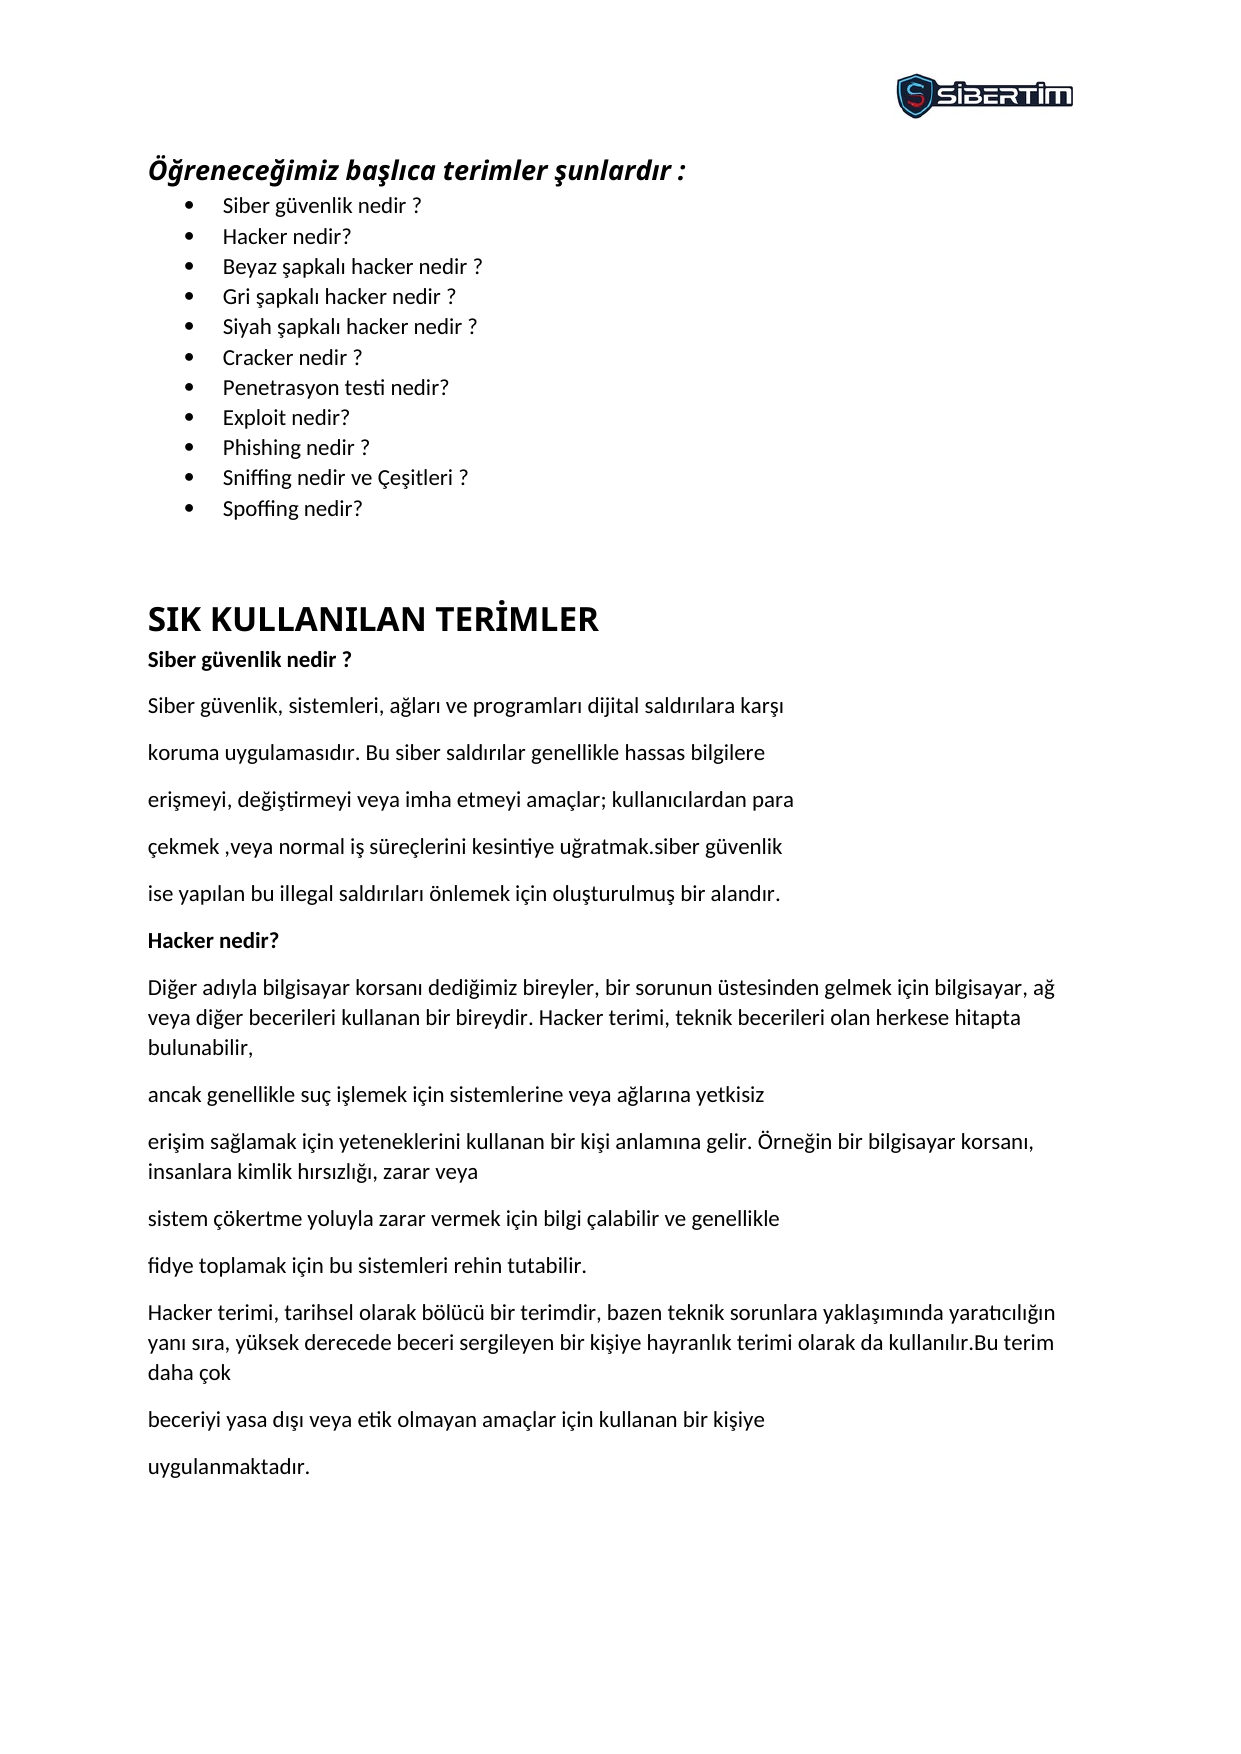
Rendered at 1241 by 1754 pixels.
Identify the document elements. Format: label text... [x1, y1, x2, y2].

list Hacker nedir? [185, 222, 1093, 250]
text koruma uygulamasıdır. Bu siber saldırılar genellikle hassas bilgilere [148, 738, 1093, 766]
text sistem çökertme yoluyla zarar vermek için bilgi çalabilir ve genellikle [148, 1204, 1093, 1232]
text çekmek ,veya normal iş süreçlerini kesintiye uğratmak.siber güvenlik [148, 832, 1093, 860]
text Siber güvenlik nedir ? [148, 645, 1093, 673]
list Siber güvenlik nedir ? [185, 192, 1093, 219]
list Beyaz şapkalı hacker nedir ? [185, 252, 1093, 280]
list Cracker nedir ? [185, 343, 1093, 371]
text beceriyi yasa dışı veya etik olmayan amaçlar için kullanan bir kişiye [148, 1405, 1093, 1433]
list Gri şapkalı hacker nedir ? [185, 282, 1093, 310]
list Exploit nedir? [185, 403, 1093, 431]
text fidye toplamak için bu sistemleri rehin tutabilir. [148, 1251, 1093, 1279]
text ancak genellikle suç işlemek için sistemlerine veya ağlarına yetkisiz [148, 1080, 1093, 1108]
list Sniffing nedir ve Çeşitleri ? [185, 463, 1093, 491]
text Diğer adıyla bilgisayar korsanı dediğimiz bireyler, bir sorunun üstesinden gelmek için bilgisayar, ağ veya diğer becerileri kullanan bir bireydir. Hacker terimi, teknik becerileri olan herkese hitapta bulunabilir, [148, 973, 1093, 1061]
subtitle Öğreneceğimiz başlıca terimler şunlardır : [148, 152, 1093, 189]
text ise yapılan bu illegal saldırıları önlemek için oluşturulmuş bir alandır. [148, 879, 1093, 907]
subtitle SIK KULLANILAN TERİMLER [148, 596, 1093, 641]
text Siber güvenlik, sistemleri, ağları ve programları dijital saldırılara karşı [148, 692, 1093, 719]
list Siyah şapkalı hacker nedir ? [185, 312, 1093, 340]
text erişmeyi, değiştirmeyi veya imha etmeyi amaçlar; kullanıcılardan para [148, 785, 1093, 813]
text erişim sağlamak için yeteneklerini kullanan bir kişi anlamına gelir. Örneğin bir bilgisayar korsanı, insanlara kimlik hırsızlığı, zarar veya [148, 1127, 1093, 1185]
picture [893, 73, 1074, 119]
list Phishing nedir ? [185, 433, 1093, 461]
list Spoffing nedir? [185, 494, 1093, 522]
text Hacker terimi, tarihsel olarak bölücü bir terimdir, bazen teknik sorunlara yaklaşımında yaratıcılığın yanı sıra, yüksek derecede beceri sergileyen bir kişiye hayranlık terimi olarak da kullanılır.Bu terim daha çok [148, 1298, 1093, 1386]
list Penetrasyon testi nedir? [185, 373, 1093, 401]
text Hacker nedir? [148, 926, 1093, 954]
text uygulanmaktadır. [148, 1452, 1093, 1480]
